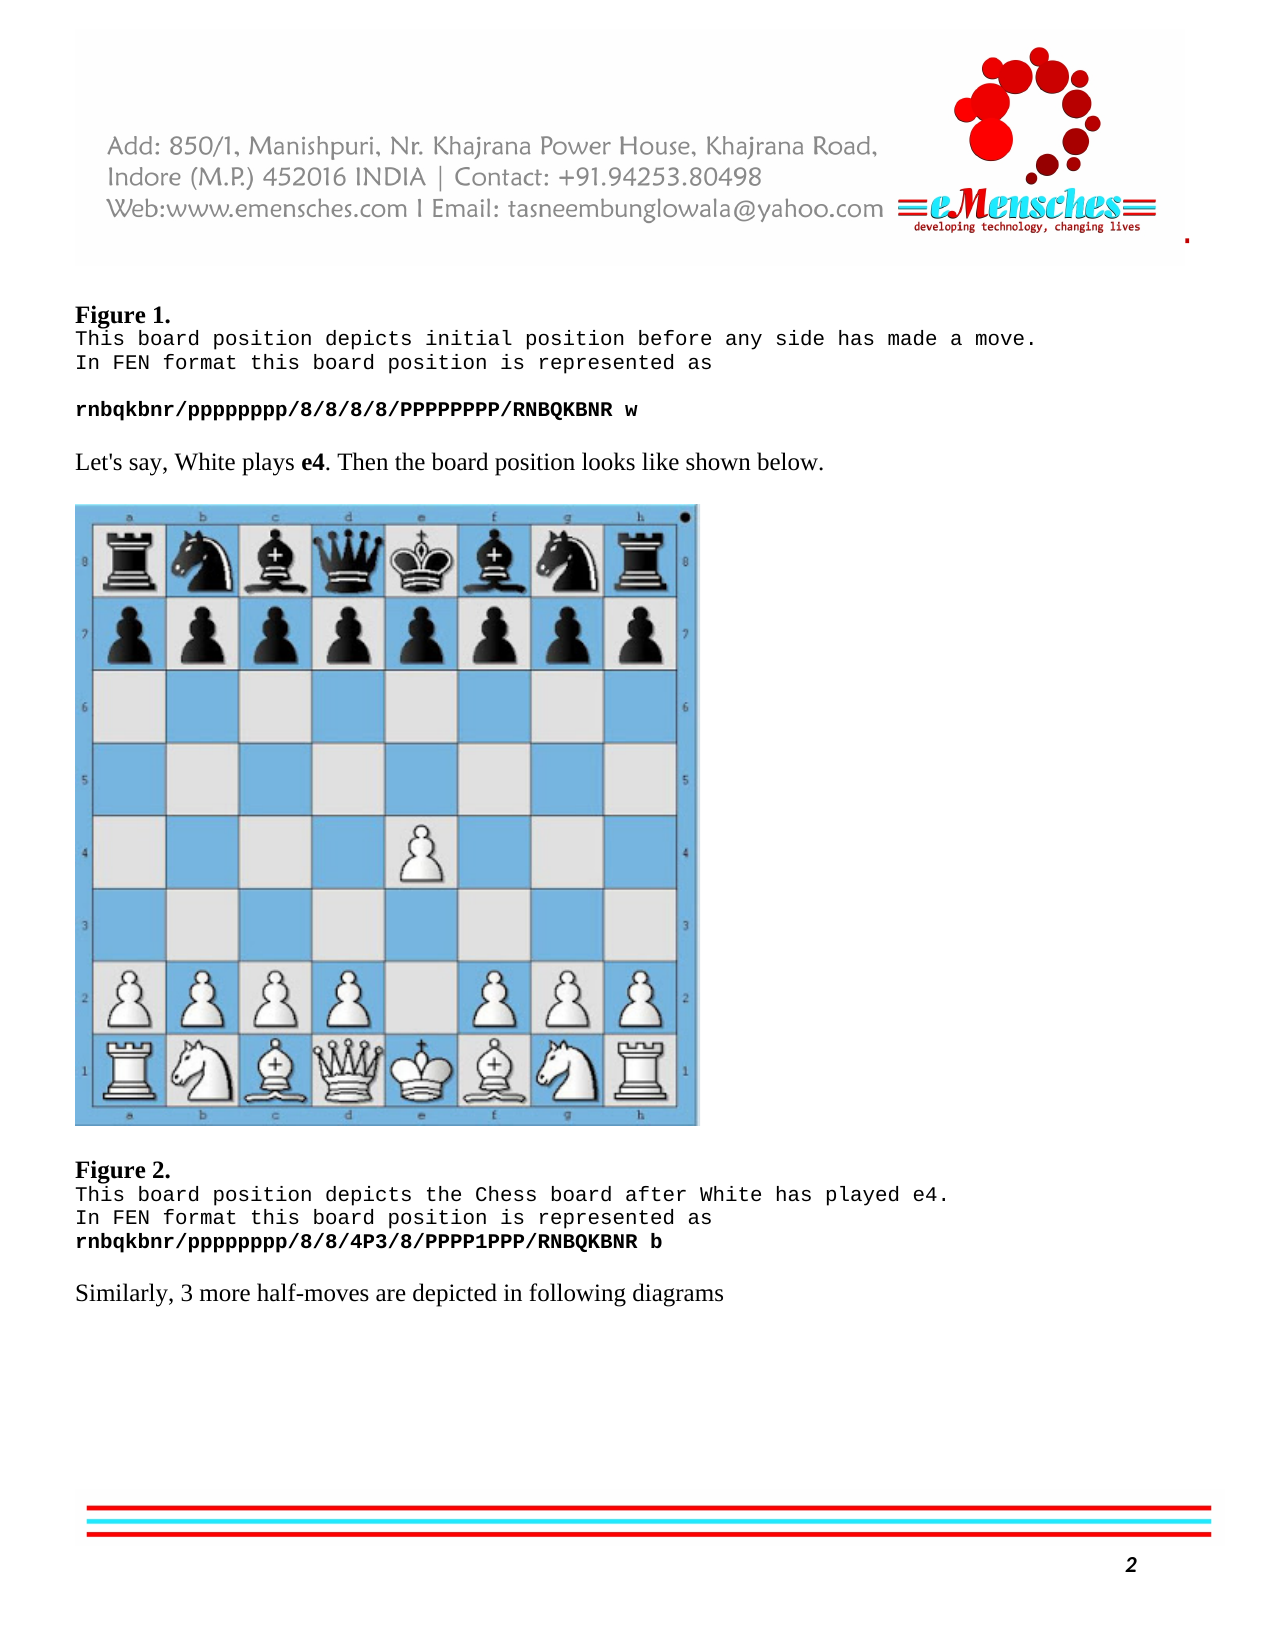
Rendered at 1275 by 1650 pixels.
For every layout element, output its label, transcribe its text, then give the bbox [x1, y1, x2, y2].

text In FEN format this board position is represented as [75, 1207, 1200, 1231]
text In FEN format this board position is represented as [75, 352, 1200, 376]
text This board position depicts initial position before any side has made a move. [75, 328, 1200, 352]
text Similarly, 3 more half-moves are depicted in following diagrams Figure 3. Figure 4. Figure 5. [75, 1278, 1200, 1364]
picture [75, 504, 700, 1126]
text rnbqkbnr/pppppppp/8/8/8/8/PPPPPPPP/RNBQKBNR w [75, 399, 1200, 423]
picture [75, 1489, 1225, 1546]
picture [75, 29, 1186, 267]
text rnbqkbnr/pppppppp/8/8/4P3/8/PPPP1PPP/RNBQKBNR b [75, 1231, 1200, 1254]
text This board position depicts the Chess board after White has played e4. [75, 1183, 1200, 1207]
